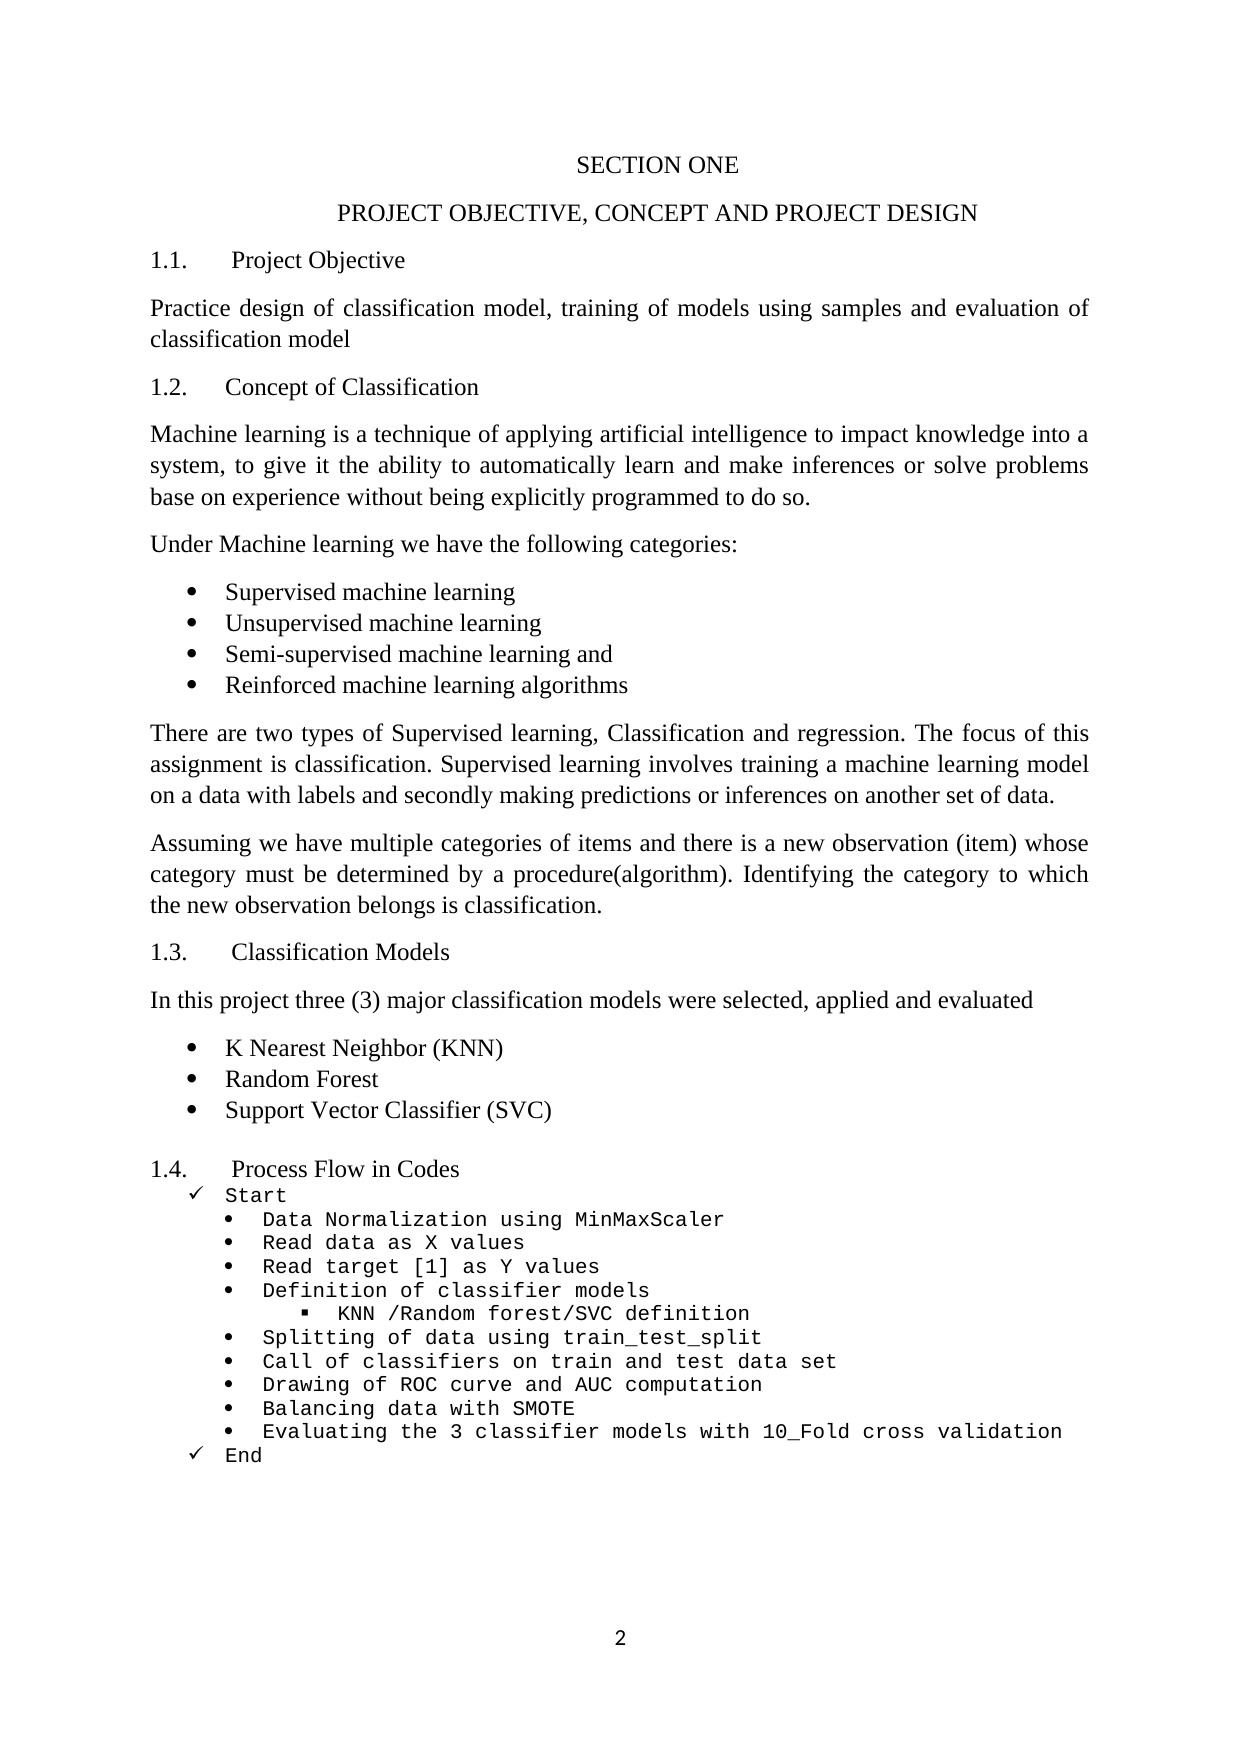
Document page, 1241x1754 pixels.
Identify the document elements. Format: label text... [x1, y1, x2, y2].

list Start [187, 1185, 1090, 1209]
list Data Normalization using MinMaxScaler [225, 1209, 1090, 1232]
text SECTION ONE [150, 150, 1090, 179]
list Support Vector Classifier (SVC) [187, 1095, 1090, 1124]
list Read data as X values [225, 1232, 1090, 1256]
text In this project three (3) major classification models were selected, applied and evaluated [150, 985, 1090, 1014]
list Definition of classifier models [225, 1280, 1090, 1303]
list Balancing data with SMOTE [225, 1398, 1090, 1422]
text Assuming we have multiple categories of items and there is a new observation (item) whose category must be determined by a procedure(algorithm). Identifying the category to which the new observation belongs is classification. [150, 828, 1090, 918]
list Unsupervised machine learning [187, 608, 1090, 637]
list Read target [1] as Y values [225, 1256, 1090, 1280]
text PROJECT OBJECTIVE, CONCEPT AND PROJECT DESIGN [150, 198, 1090, 226]
list Reinforced machine learning algorithms [187, 670, 1090, 699]
text There are two types of Supervised learning, Classification and regression. The focus of this assignment is classification. Supervised learning involves training a machine learning model on a data with labels and secondly making predictions or inferences on another set of data. [150, 718, 1090, 809]
list Call of classifiers on train and test data set [225, 1351, 1090, 1374]
list K Nearest Neighbor (KNN) [187, 1033, 1090, 1062]
list KNN /Random forest/SVC definition [300, 1303, 1090, 1327]
list Random Forest [187, 1064, 1090, 1093]
list Supervised machine learning [187, 577, 1090, 606]
list Splitting of data using train_test_split [225, 1327, 1090, 1351]
text Practice design of classification model, training of models using samples and evaluation of classification model [150, 293, 1090, 353]
list Semi-supervised machine learning and [187, 639, 1090, 668]
list Classification Models [150, 937, 1090, 966]
list Process Flow in Codes [150, 1154, 1090, 1183]
text Under Machine learning we have the following categories: [150, 529, 1090, 558]
text Machine learning is a technique of applying artificial intelligence to impact knowledge into a system, to give it the ability to automatically learn and make inferences or solve problems base on experience without being explicitly programmed to do so. [150, 419, 1090, 510]
list Concept of Classification [150, 372, 1090, 401]
list Project Objective [150, 245, 1090, 274]
list Drawing of ROC curve and AUC computation [225, 1374, 1090, 1398]
list End [187, 1445, 1090, 1469]
list Evaluating the 3 classifier models with 10_Fold cross validation [225, 1422, 1090, 1445]
